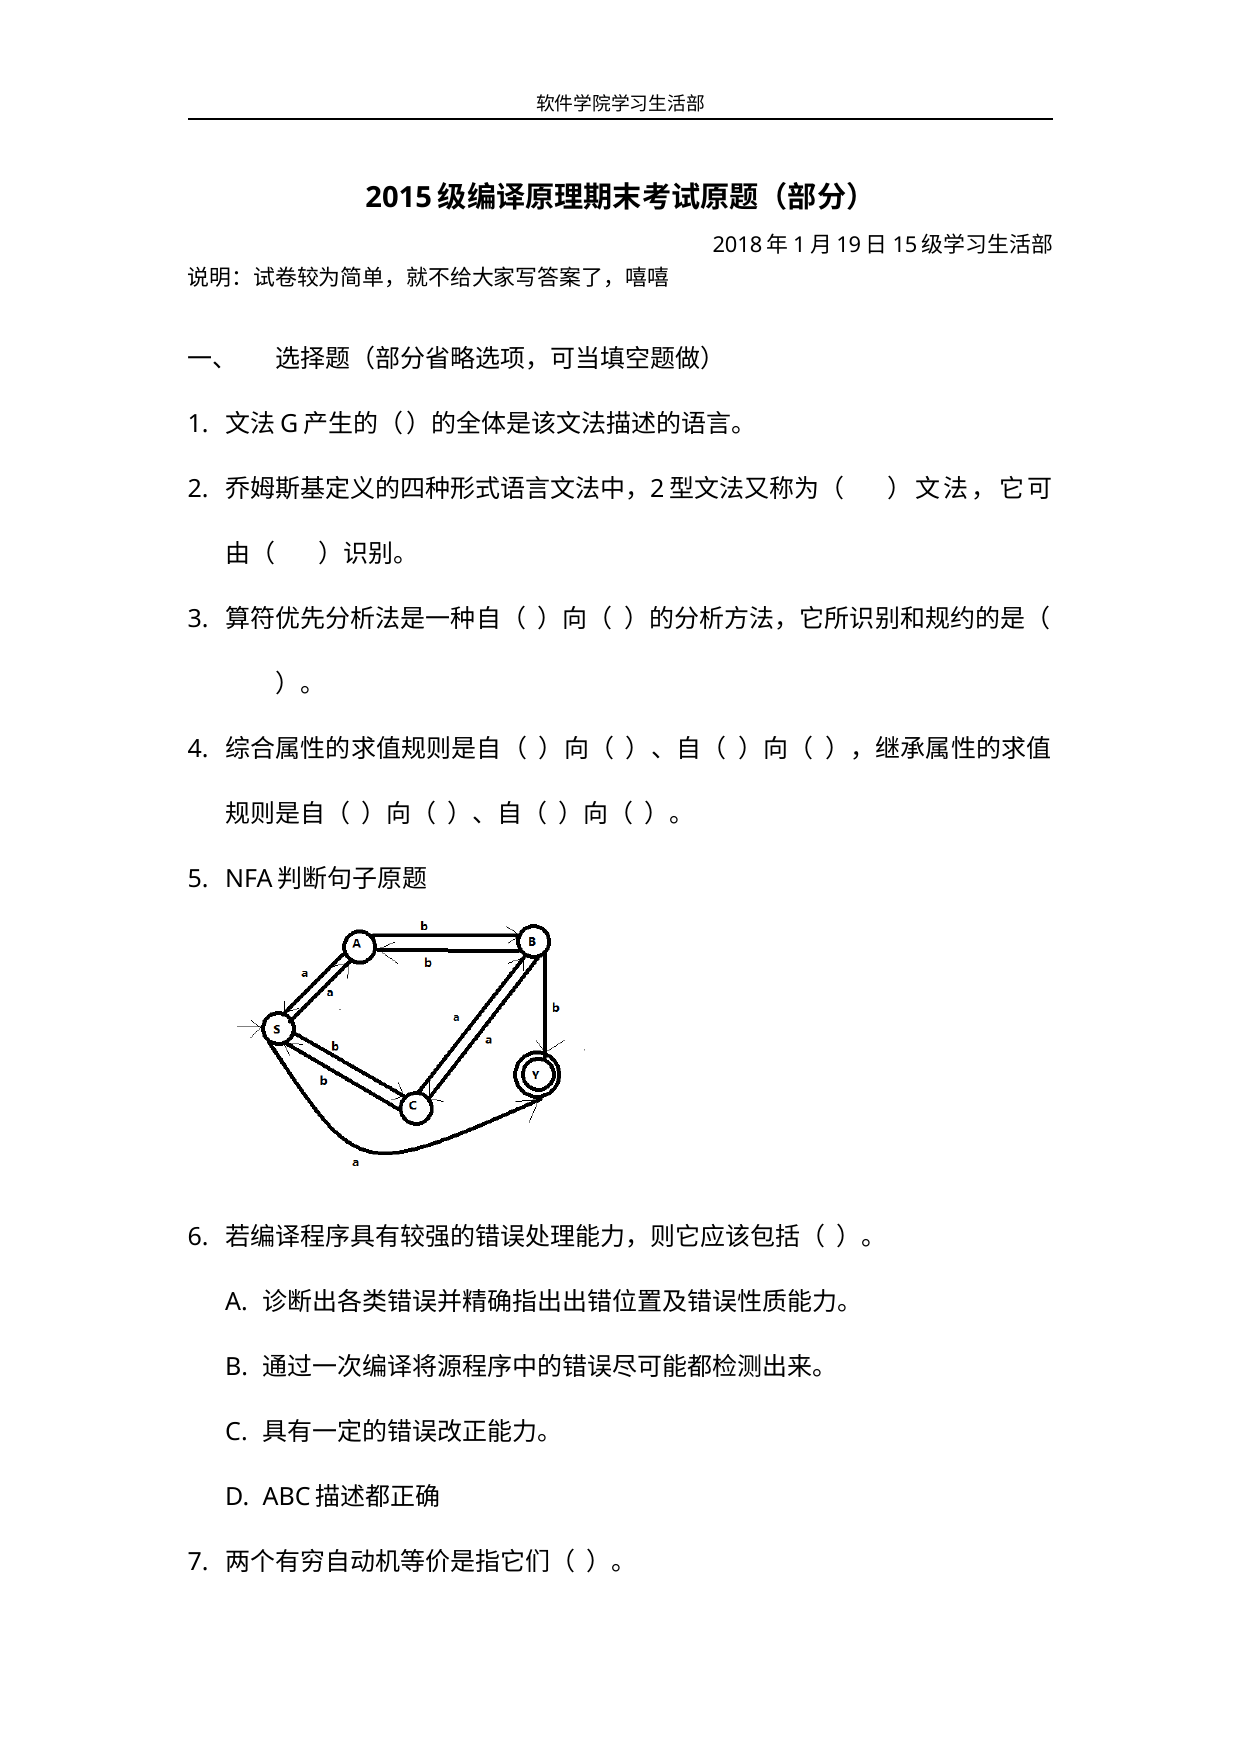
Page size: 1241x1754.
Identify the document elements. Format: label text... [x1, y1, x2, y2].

list 文法G产生的（ ）的全体是该文法描述的语言。 [187, 389, 1053, 454]
list 乔姆斯基定义的四种形式语言文法中，2型文法又称为（ ）文法，它可由（ ）识别。 [187, 454, 1053, 584]
text 2015级编译原理期末考试原题（部分） [187, 162, 1053, 227]
list 算符优先分析法是一种自（ ）向（ ）的分析方法，它所识别和规约的是（ ）。 [187, 584, 1053, 714]
text 说明：试卷较为简单，就不给大家写答案了，嘻嘻 [187, 259, 1053, 292]
list 综合属性的求值规则是自（ ）向（ ）、自（ ）向（ ），继承属性的求值规则是自（ ）向（ ）、自（ ）向（ ）。 [187, 714, 1053, 844]
list 诊断出各类错误并精确指出出错位置及错误性质能力。 [225, 1267, 1053, 1332]
text 2018年1月19日 15级学习生活部 [187, 227, 1053, 259]
list 通过一次编译将源程序中的错误尽可能都检测出来。 [225, 1332, 1053, 1397]
list NFA判断句子原题 [187, 844, 1053, 909]
list 选择题（部分省略选项，可当填空题做） [187, 324, 1053, 389]
list 具有一定的错误改正能力。 [225, 1397, 1053, 1462]
list 若编译程序具有较强的错误处理能力，则它应该包括（ ）。 [187, 1202, 1053, 1267]
list ABC描述都正确 [225, 1462, 1053, 1527]
list 两个有穷自动机等价是指它们（ ）。 [187, 1527, 1053, 1592]
picture [225, 909, 649, 1179]
